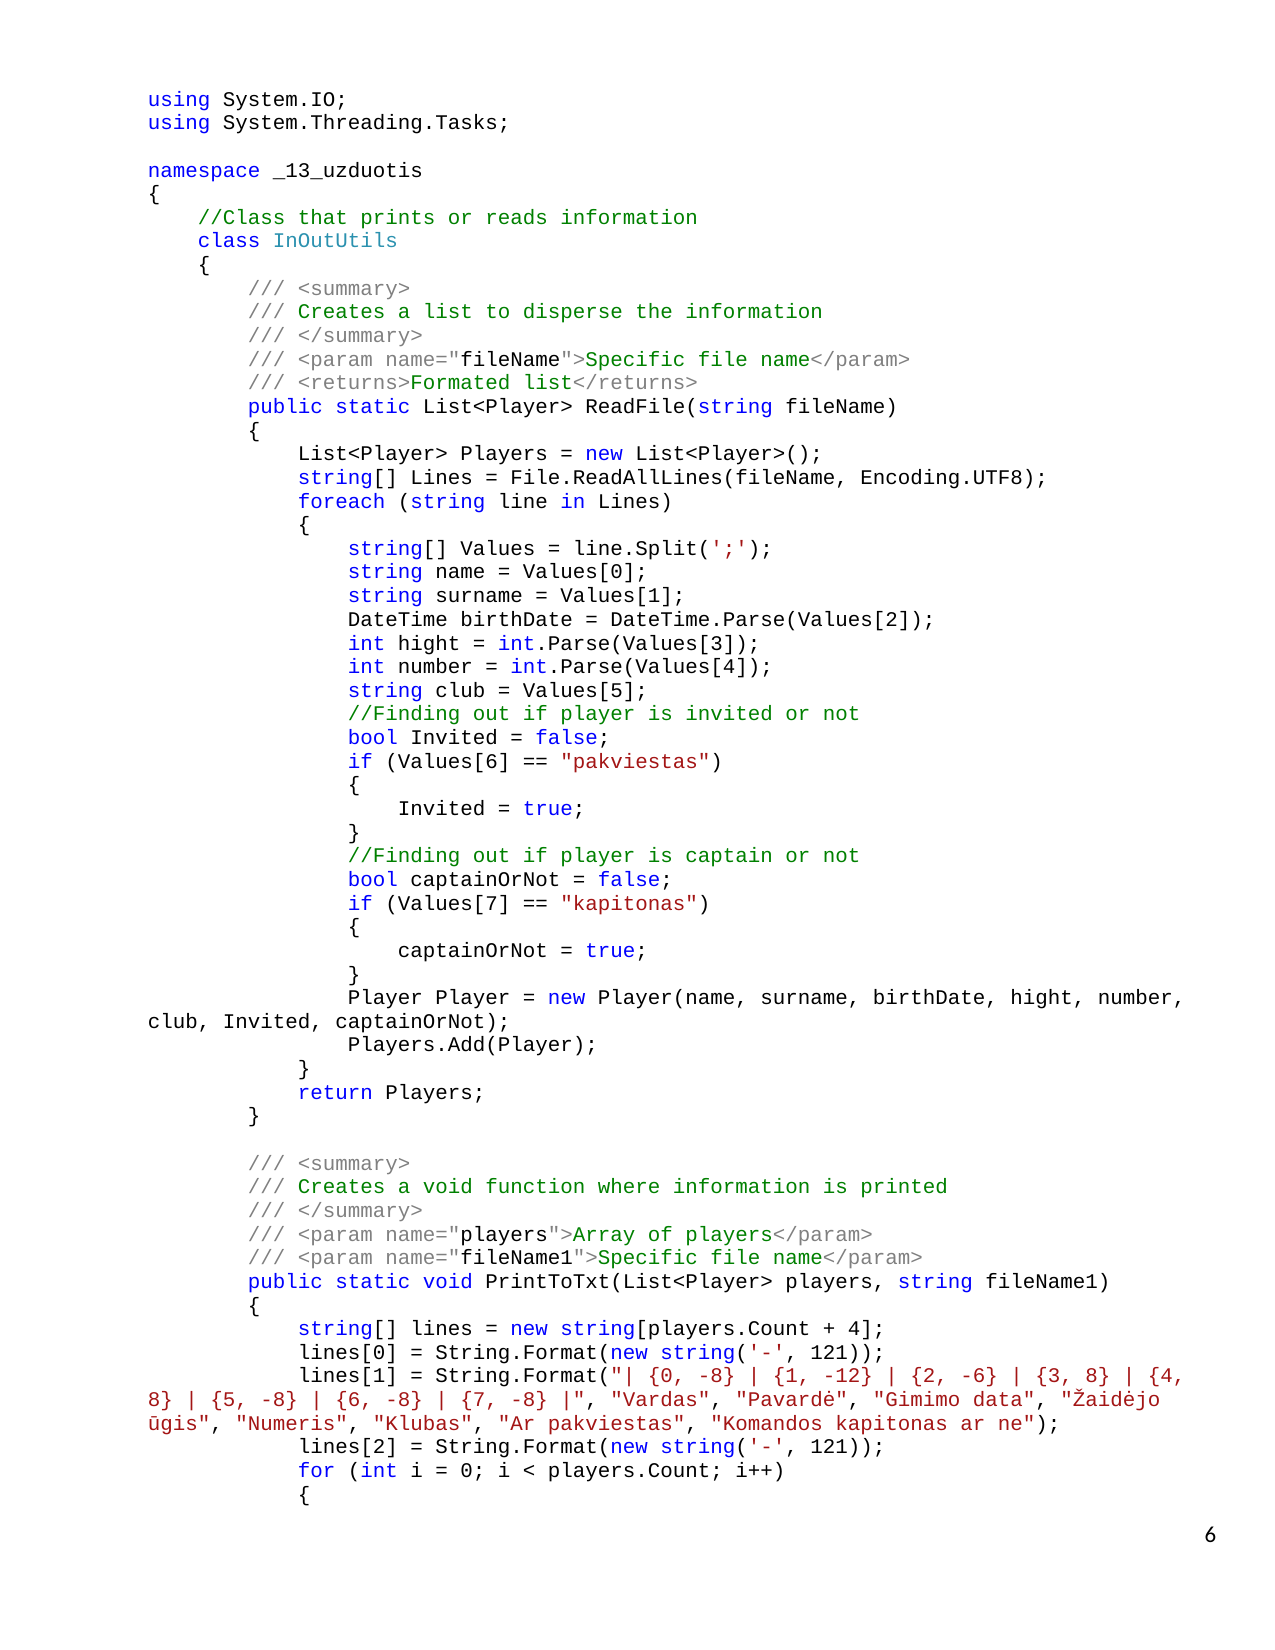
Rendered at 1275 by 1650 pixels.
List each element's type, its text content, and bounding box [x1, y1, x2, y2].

text /// </summary> [148, 325, 1216, 349]
text DateTime birthDate = DateTime.Parse(Values[2]); [148, 609, 1216, 632]
text } [148, 822, 1216, 845]
text string[] Lines = File.ReadAllLines(fileName, Encoding.UTF8); [148, 467, 1216, 491]
text for (int i = 0; i < players.Count; i++) [148, 1460, 1216, 1484]
text public static List<Player> ReadFile(string fileName) [148, 396, 1216, 420]
text { [148, 420, 1216, 443]
text { [148, 774, 1216, 798]
text List<Player> Players = new List<Player>(); [148, 443, 1216, 467]
text //Finding out if player is invited or not [148, 703, 1216, 727]
text { [148, 1484, 1216, 1507]
text string club = Values[5]; [148, 680, 1216, 703]
text /// </summary> [148, 1200, 1216, 1224]
text class InOutUtils [148, 231, 1216, 254]
text if (Values[6] == "pakviestas") [148, 751, 1216, 774]
text /// <summary> [148, 1153, 1216, 1176]
text } [148, 963, 1216, 987]
text using System.Threading.Tasks; [148, 112, 1216, 136]
text public static void PrintToTxt(List<Player> players, string fileName1) [148, 1271, 1216, 1294]
text /// <param name="fileName1">Specific file name</param> [148, 1247, 1216, 1271]
text lines[2] = String.Format(new string('-', 121)); [148, 1436, 1216, 1460]
text /// <param name="players">Array of players</param> [148, 1224, 1216, 1247]
text int number = int.Parse(Values[4]); [148, 656, 1216, 680]
text /// <param name="fileName">Specific file name</param> [148, 349, 1216, 372]
text //Finding out if player is captain or not [148, 845, 1216, 869]
text } [148, 1105, 1216, 1129]
text foreach (string line in Lines) [148, 491, 1216, 514]
text { [148, 514, 1216, 538]
text bool Invited = false; [148, 727, 1216, 751]
text /// <returns>Formated list</returns> [148, 372, 1216, 396]
text { [148, 254, 1216, 278]
text string name = Values[0]; [148, 562, 1216, 585]
text /// Creates a list to disperse the information [148, 301, 1216, 325]
text lines[1] = String.Format("| {0, -8} | {1, -12} | {2, -6} | {3, 8} | {4, 8} | {5, -8} | {6, -8} | {7, -8} |", "Vardas", "Pavardė", "Gimimo data", "Žaidėjo ūgis", "Numeris", "Klubas", "Ar pakviestas", "Komandos kapitonas ar ne"); [148, 1366, 1216, 1436]
text /// Creates a void function where information is printed [148, 1176, 1216, 1200]
text int hight = int.Parse(Values[3]); [148, 632, 1216, 656]
text { [148, 183, 1216, 207]
text if (Values[7] == "kapitonas") [148, 893, 1216, 916]
text string surname = Values[1]; [148, 585, 1216, 609]
text { [148, 916, 1216, 940]
text Player Player = new Player(name, surname, birthDate, hight, number, club, Invited, captainOrNot); [148, 987, 1216, 1034]
text string[] Values = line.Split(';'); [148, 538, 1216, 562]
text namespace _13_uzduotis [148, 159, 1216, 183]
text lines[0] = String.Format(new string('-', 121)); [148, 1342, 1216, 1366]
text using System.IO; [148, 89, 1216, 112]
text //Class that prints or reads information [148, 207, 1216, 231]
text bool captainOrNot = false; [148, 869, 1216, 893]
text captainOrNot = true; [148, 940, 1216, 963]
text string[] lines = new string[players.Count + 4]; [148, 1318, 1216, 1342]
text } [148, 1058, 1216, 1082]
text { [148, 1294, 1216, 1318]
text Players.Add(Player); [148, 1034, 1216, 1058]
text return Players; [148, 1082, 1216, 1105]
text Invited = true; [148, 798, 1216, 822]
text /// <summary> [148, 278, 1216, 301]
